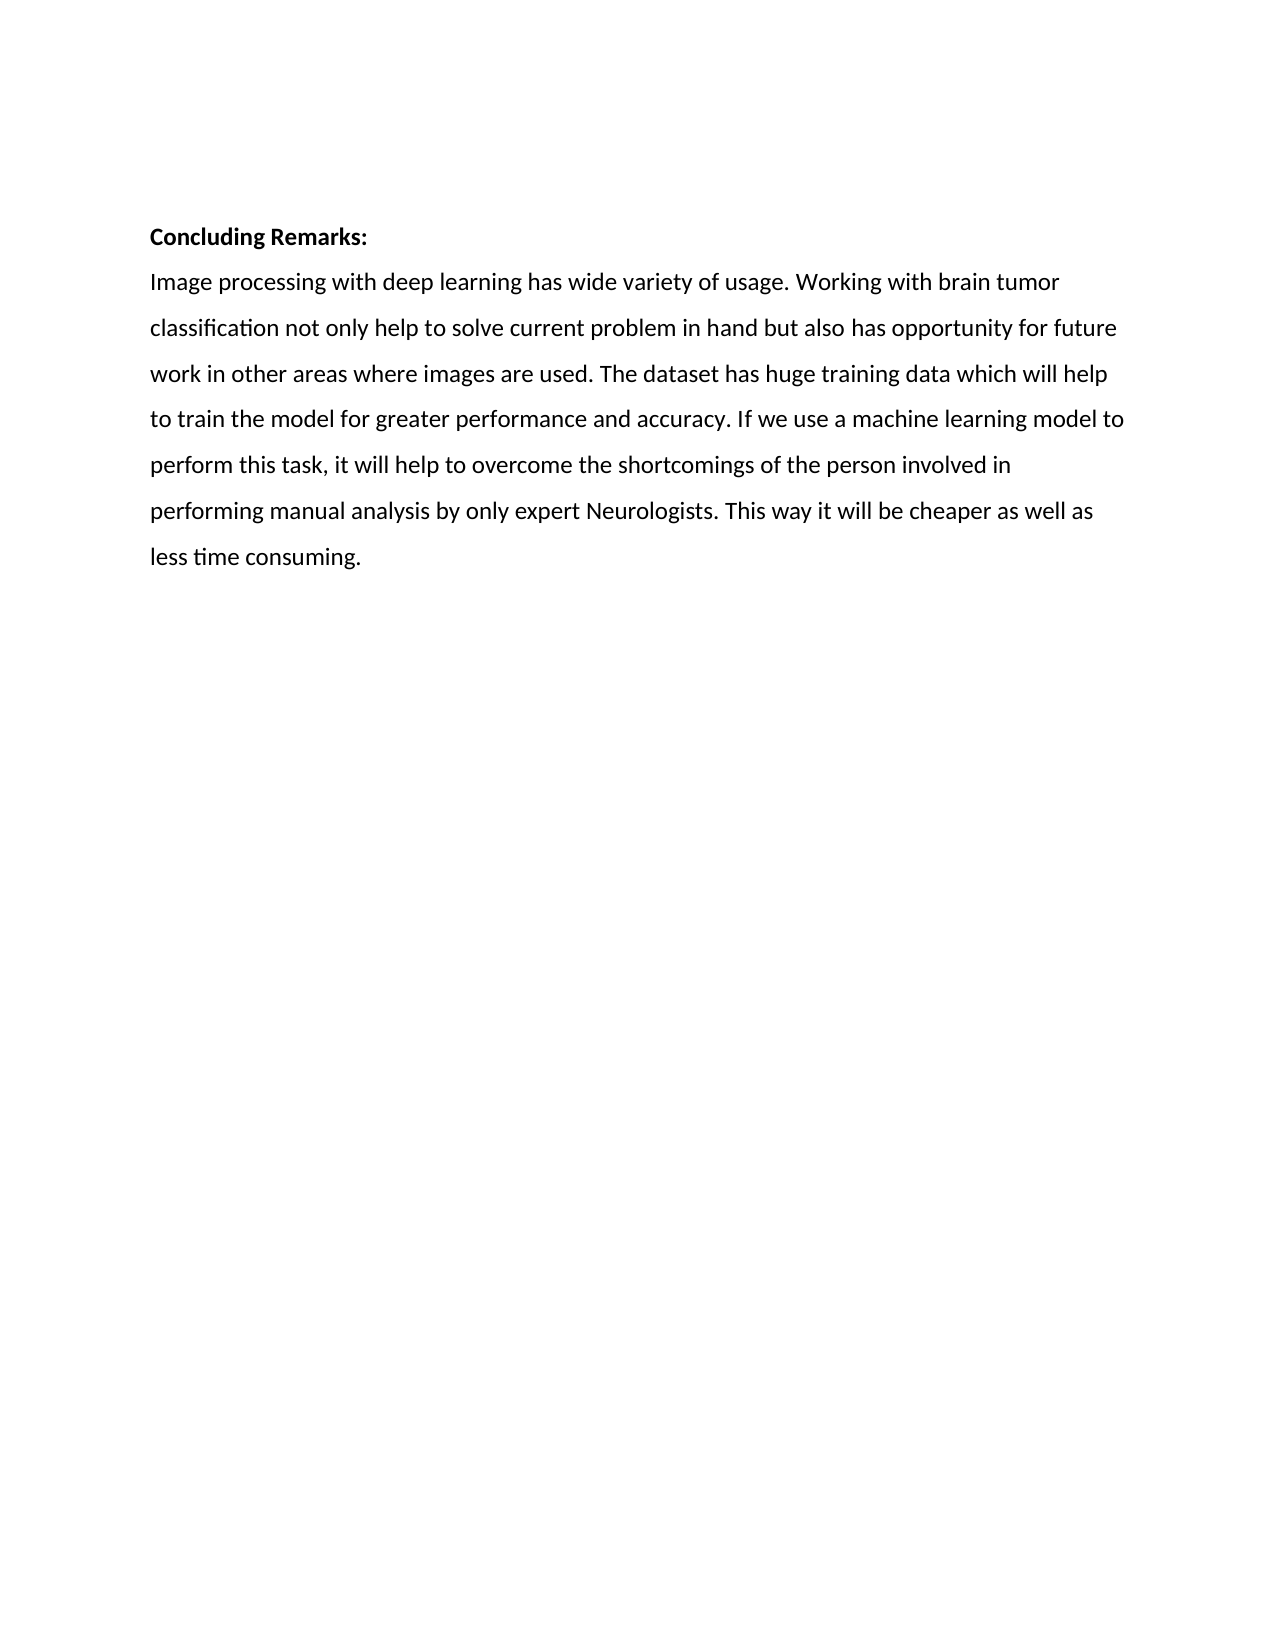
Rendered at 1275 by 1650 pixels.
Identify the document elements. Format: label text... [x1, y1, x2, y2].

subtitle Concluding Remarks: [150, 221, 1125, 251]
text Image processing with deep learning has wide variety of usage. Working with brain tumor classification not only help to solve current problem in hand but also has opportunity for future work in other areas where images are used. The dataset has huge training data which will help to train the model for greater performance and accuracy. If we use a machine learning model to perform this task, it will help to overcome the shortcomings of the person involved in performing manual analysis by only expert Neurologists. This way it will be cheaper as well as less time consuming. [150, 266, 1125, 571]
